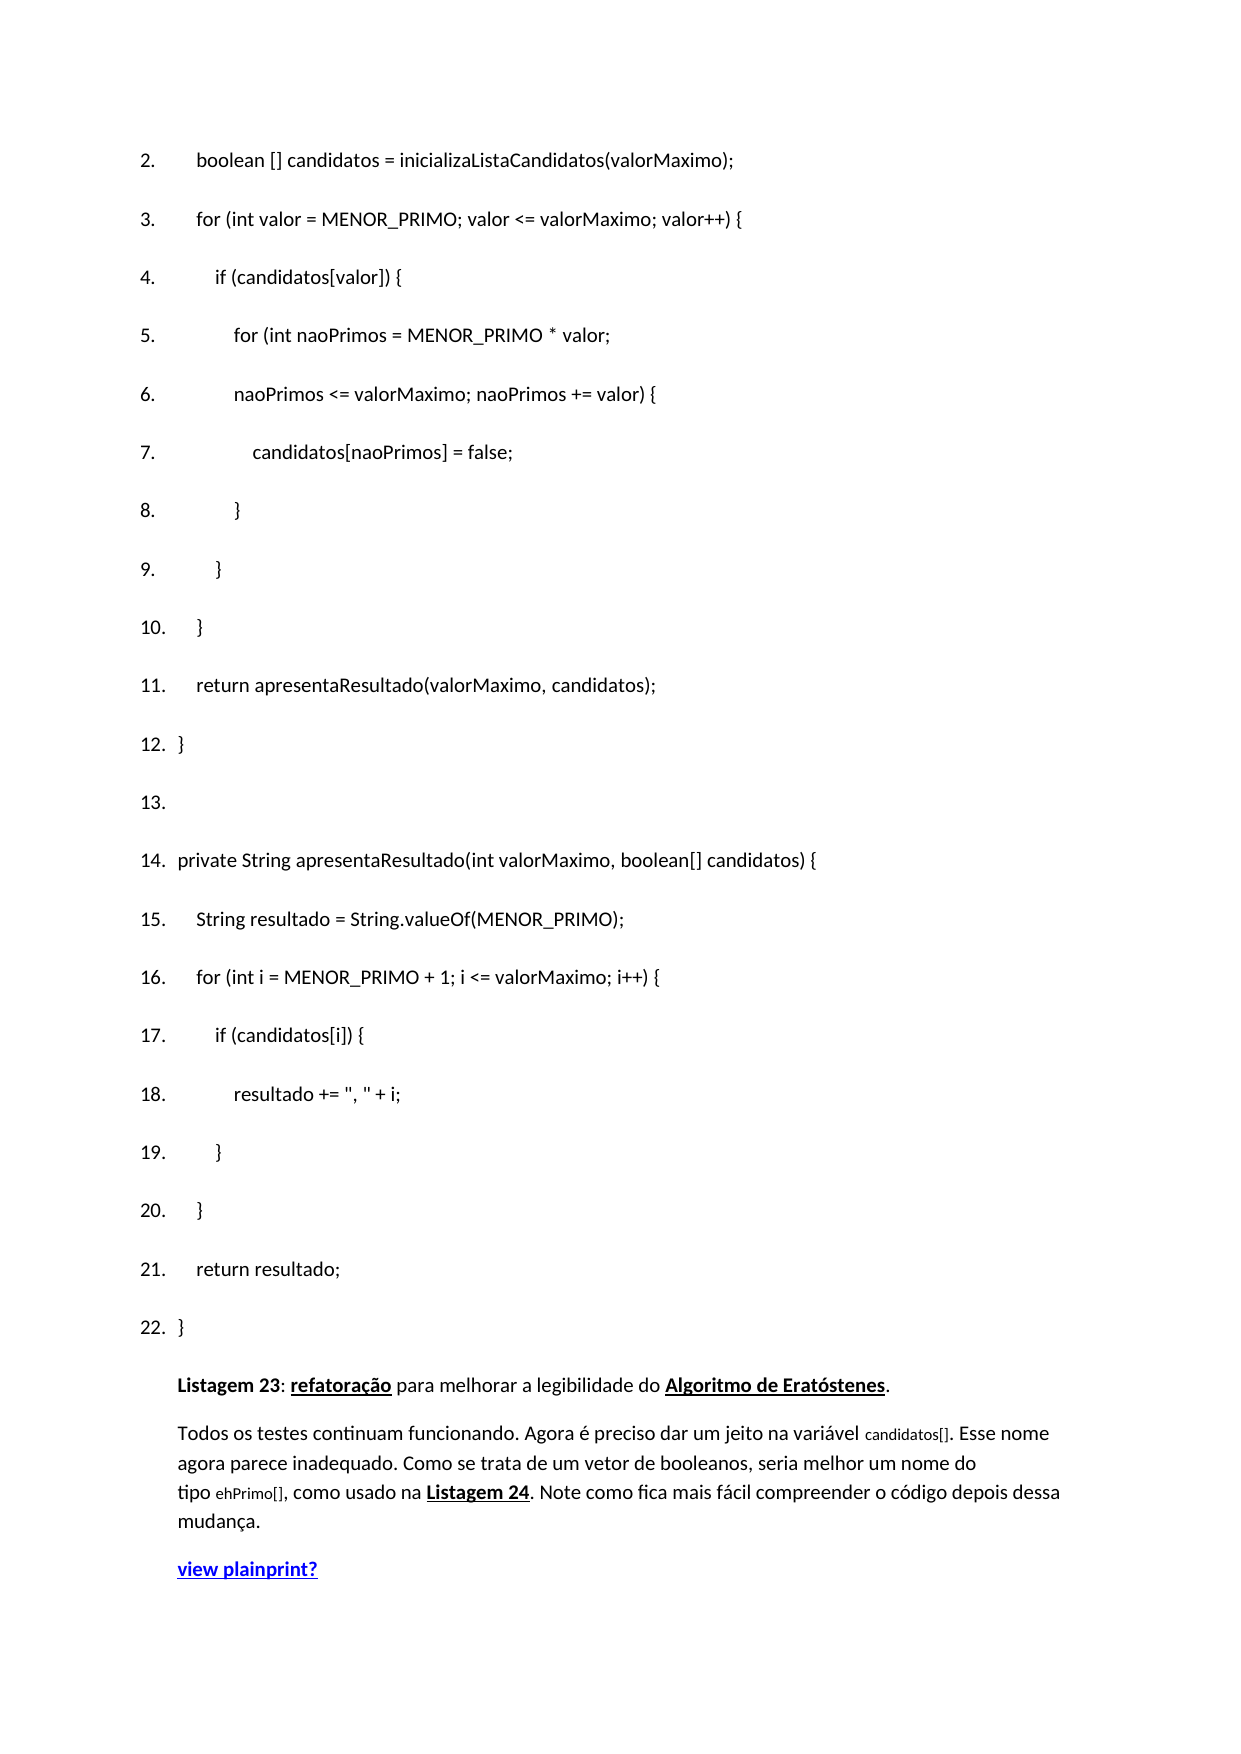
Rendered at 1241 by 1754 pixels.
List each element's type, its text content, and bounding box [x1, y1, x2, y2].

list } [140, 731, 1063, 756]
list naoPrimos <= valorMaximo; naoPrimos += valor) { [140, 381, 1063, 406]
list for (int i = MENOR_PRIMO + 1; i <= valorMaximo; i++) { [140, 964, 1063, 990]
list for (int naoPrimos = MENOR_PRIMO * valor; [140, 323, 1063, 348]
list } [140, 1139, 1063, 1165]
text Listagem 23: refatoração para melhorar a legibilidade do Algoritmo de Eratóstenes. [177, 1373, 1063, 1398]
list boolean [] candidatos = inicializaListaCandidatos(valorMaximo); [140, 148, 1063, 173]
list } [140, 1198, 1063, 1223]
list resultado += ", " + i; [140, 1081, 1063, 1106]
list } [140, 498, 1063, 523]
text Todos os testes continuam funcionando. Agora é preciso dar um jeito na variável candidatos[]. Esse nome agora parece inadequado. Como se trata de um vetor de booleanos, seria melhor um nome do tipo ehPrimo[], como usado na Listagem 24. Note como fica mais fácil compreender o código depois dessa mudança. [177, 1421, 1063, 1533]
list } [140, 556, 1063, 581]
list String resultado = String.valueOf(MENOR_PRIMO); [140, 906, 1063, 931]
list private String apresentaResultado(int valorMaximo, boolean[] candidatos) { [140, 848, 1063, 873]
list if (candidatos[valor]) { [140, 264, 1063, 290]
list for (int valor = MENOR_PRIMO; valor <= valorMaximo; valor++) { [140, 206, 1063, 231]
list return apresentaResultado(valorMaximo, candidatos); [140, 673, 1063, 698]
list } [140, 614, 1063, 640]
list } [140, 1314, 1063, 1340]
list return resultado; [140, 1256, 1063, 1281]
list candidatos[naoPrimos] = false; [140, 439, 1063, 465]
list if (candidatos[i]) { [140, 1023, 1063, 1048]
text view plainprint? [177, 1556, 1063, 1581]
